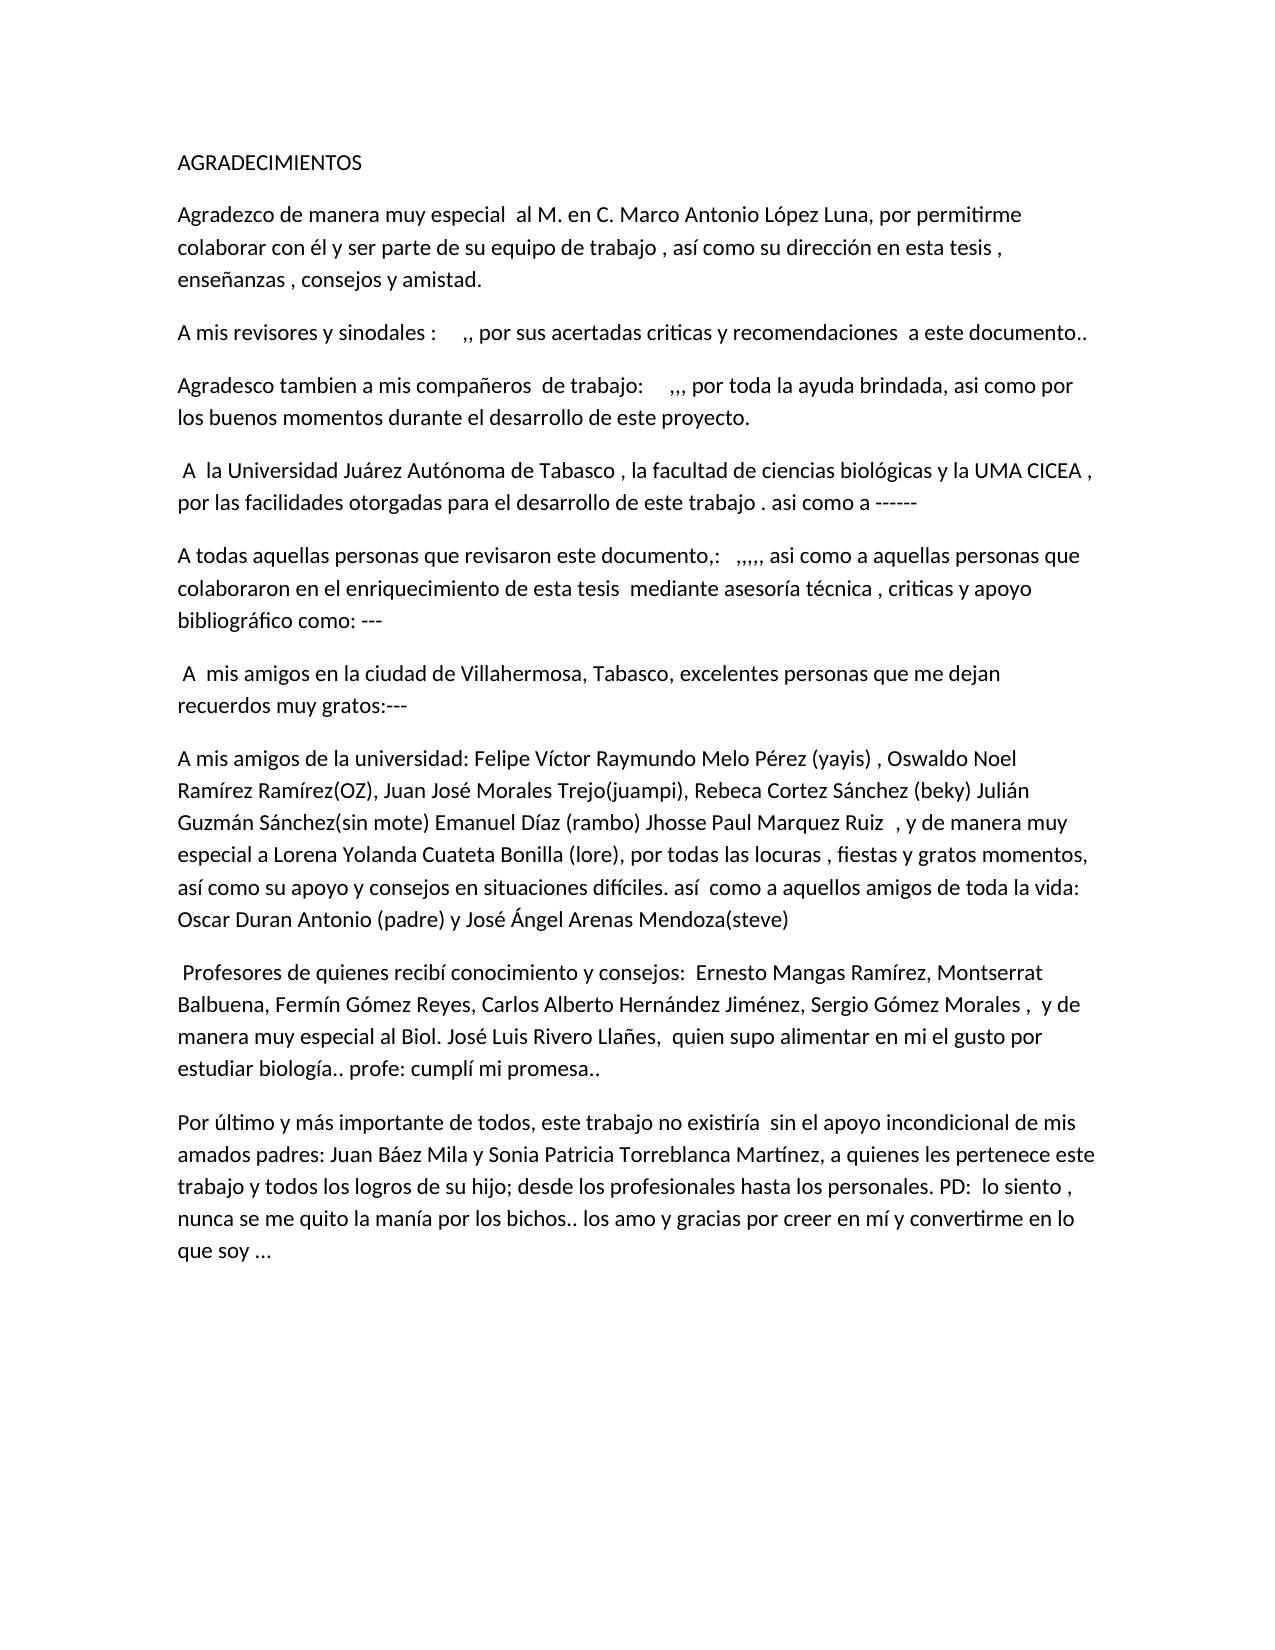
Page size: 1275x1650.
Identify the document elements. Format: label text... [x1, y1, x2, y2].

text A la Universidad Juárez Autónoma de Tabasco , la facultad de ciencias biológicas y la UMA CICEA , por las facilidades otorgadas para el desarrollo de este trabajo . asi como a ------ [177, 456, 1098, 516]
text AGRADECIMIENTOS [177, 148, 1098, 176]
text A mis amigos en la ciudad de Villahermosa, Tabasco, excelentes personas que me dejan recuerdos muy gratos:--- [177, 659, 1098, 719]
text A todas aquellas personas que revisaron este documento,: ,,,,, asi como a aquellas personas que colaboraron en el enriquecimiento de esta tesis mediante asesoría técnica , criticas y apoyo bibliográfico como: --- [177, 541, 1098, 634]
text A mis amigos de la universidad: Felipe Víctor Raymundo Melo Pérez (yayis) , Oswaldo Noel Ramírez Ramírez(OZ), Juan José Morales Trejo(juampi), Rebeca Cortez Sánchez (beky) Julián Guzmán Sánchez(sin mote) Emanuel Díaz (rambo) Jhosse Paul Marquez Ruiz , y de manera muy especial a Lorena Yolanda Cuateta Bonilla (lore), por todas las locuras , fiestas y gratos momentos, así como su apoyo y consejos en situaciones difíciles. así como a aquellos amigos de toda la vida: Oscar Duran Antonio (padre) y José Ángel Arenas Mendoza(steve) [177, 744, 1098, 933]
text Agradesco tambien a mis compañeros de trabajo: ,,, por toda la ayuda brindada, asi como por los buenos momentos durante el desarrollo de este proyecto. [177, 371, 1098, 431]
text Por último y más importante de todos, este trabajo no existiría sin el apoyo incondicional de mis amados padres: Juan Báez Mila y Sonia Patricia Torreblanca Martínez, a quienes les pertenece este trabajo y todos los logros de su hijo; desde los profesionales hasta los personales. PD: lo siento , nunca se me quito la manía por los bichos.. los amo y gracias por creer en mí y convertirme en lo que soy ... [177, 1108, 1098, 1264]
text Profesores de quienes recibí conocimiento y consejos: Ernesto Mangas Ramírez, Montserrat Balbuena, Fermín Gómez Reyes, Carlos Alberto Hernández Jiménez, Sergio Gómez Morales , y de manera muy especial al Biol. José Luis Rivero Llañes, quien supo alimentar en mi el gusto por estudiar biología.. profe: cumplí mi promesa.. [177, 958, 1098, 1083]
text A mis revisores y sinodales : ,, por sus acertadas criticas y recomendaciones a este documento.. [177, 318, 1098, 346]
text Agradezco de manera muy especial al M. en C. Marco Antonio López Luna, por permitirme colaborar con él y ser parte de su equipo de trabajo , así como su dirección en esta tesis , enseñanzas , consejos y amistad. [177, 201, 1098, 293]
